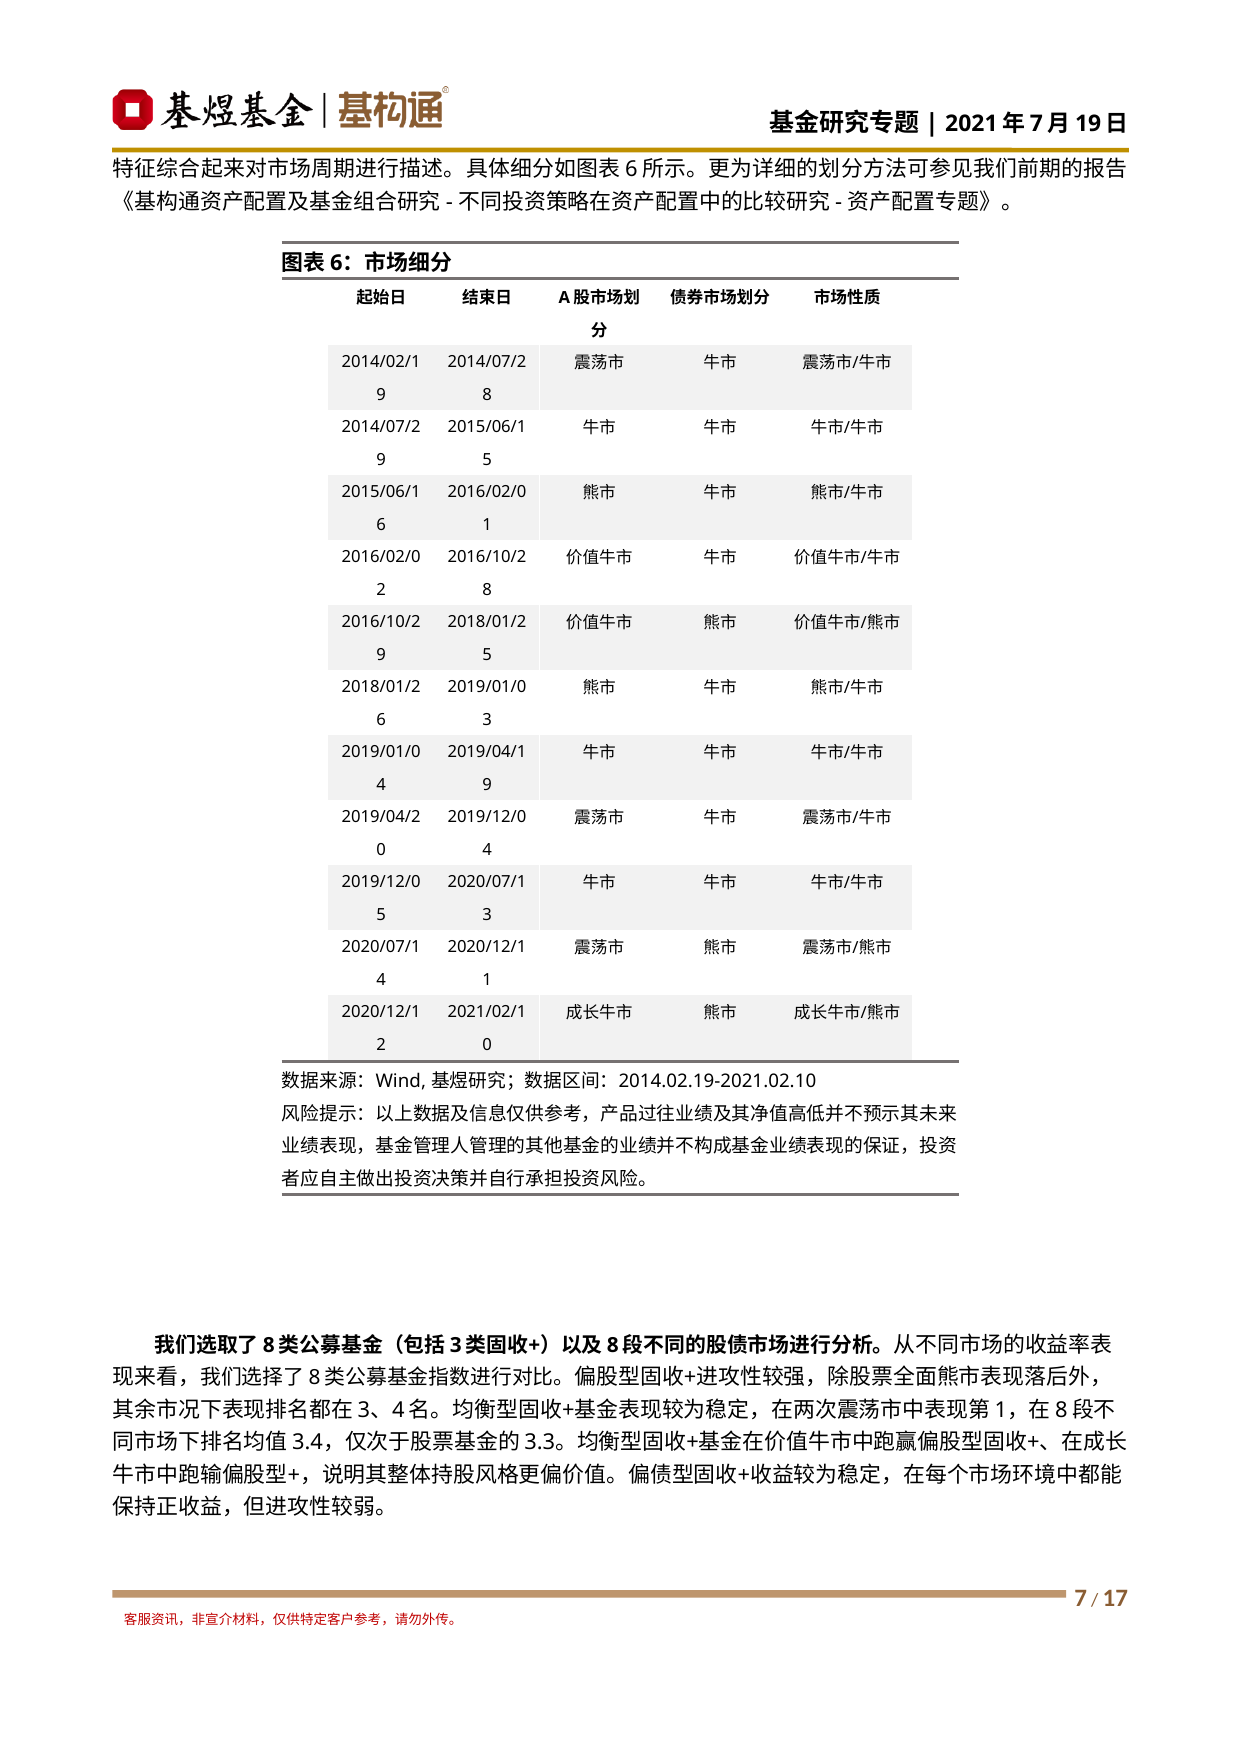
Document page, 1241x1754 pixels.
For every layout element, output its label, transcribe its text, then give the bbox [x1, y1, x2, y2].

table_cell 数据来源：Wind, 基煜研究；数据区间：2014.02.19-2021.02.10 风险提示：以上数据及信息仅供参考，产品过往业绩及其净值高低并不预示其未来业绩表现，基金管理人管理的其他基金的业绩并不构成基金业绩表现的保证，投资者应自主做出投资决策并自行承担投资风险。 [282, 1063, 958, 1193]
table_header 图表6：市场细分 [282, 244, 958, 277]
text 我们选取了8类公募基金（包括3类固收+）以及8段不同的股债市场进行分析。从不同市场的收益率表现来看，我们选择了8类公募基金指数进行对比。偏股型固收+进攻性较强，除股票全面熊市表现落后外，其余市况下表现排名都在3、4名。均衡型固收+基金表现较为稳定，在两次震荡市中表现第1，在8段不同市场下排名均值3.4，仅次于股票基金的3.3。均衡型固收+基金在价值牛市中跑赢偏股型固收+、在成长牛市中跑输偏股型+，说明其整体持股风格更偏价值。偏债型固收+收益较为稳定，在每个市场环境中都能保持正收益，但进攻性较弱。 [112, 1326, 1128, 1521]
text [112, 151, 1128, 216]
picture [112, 86, 449, 130]
table_cell [282, 280, 958, 1060]
